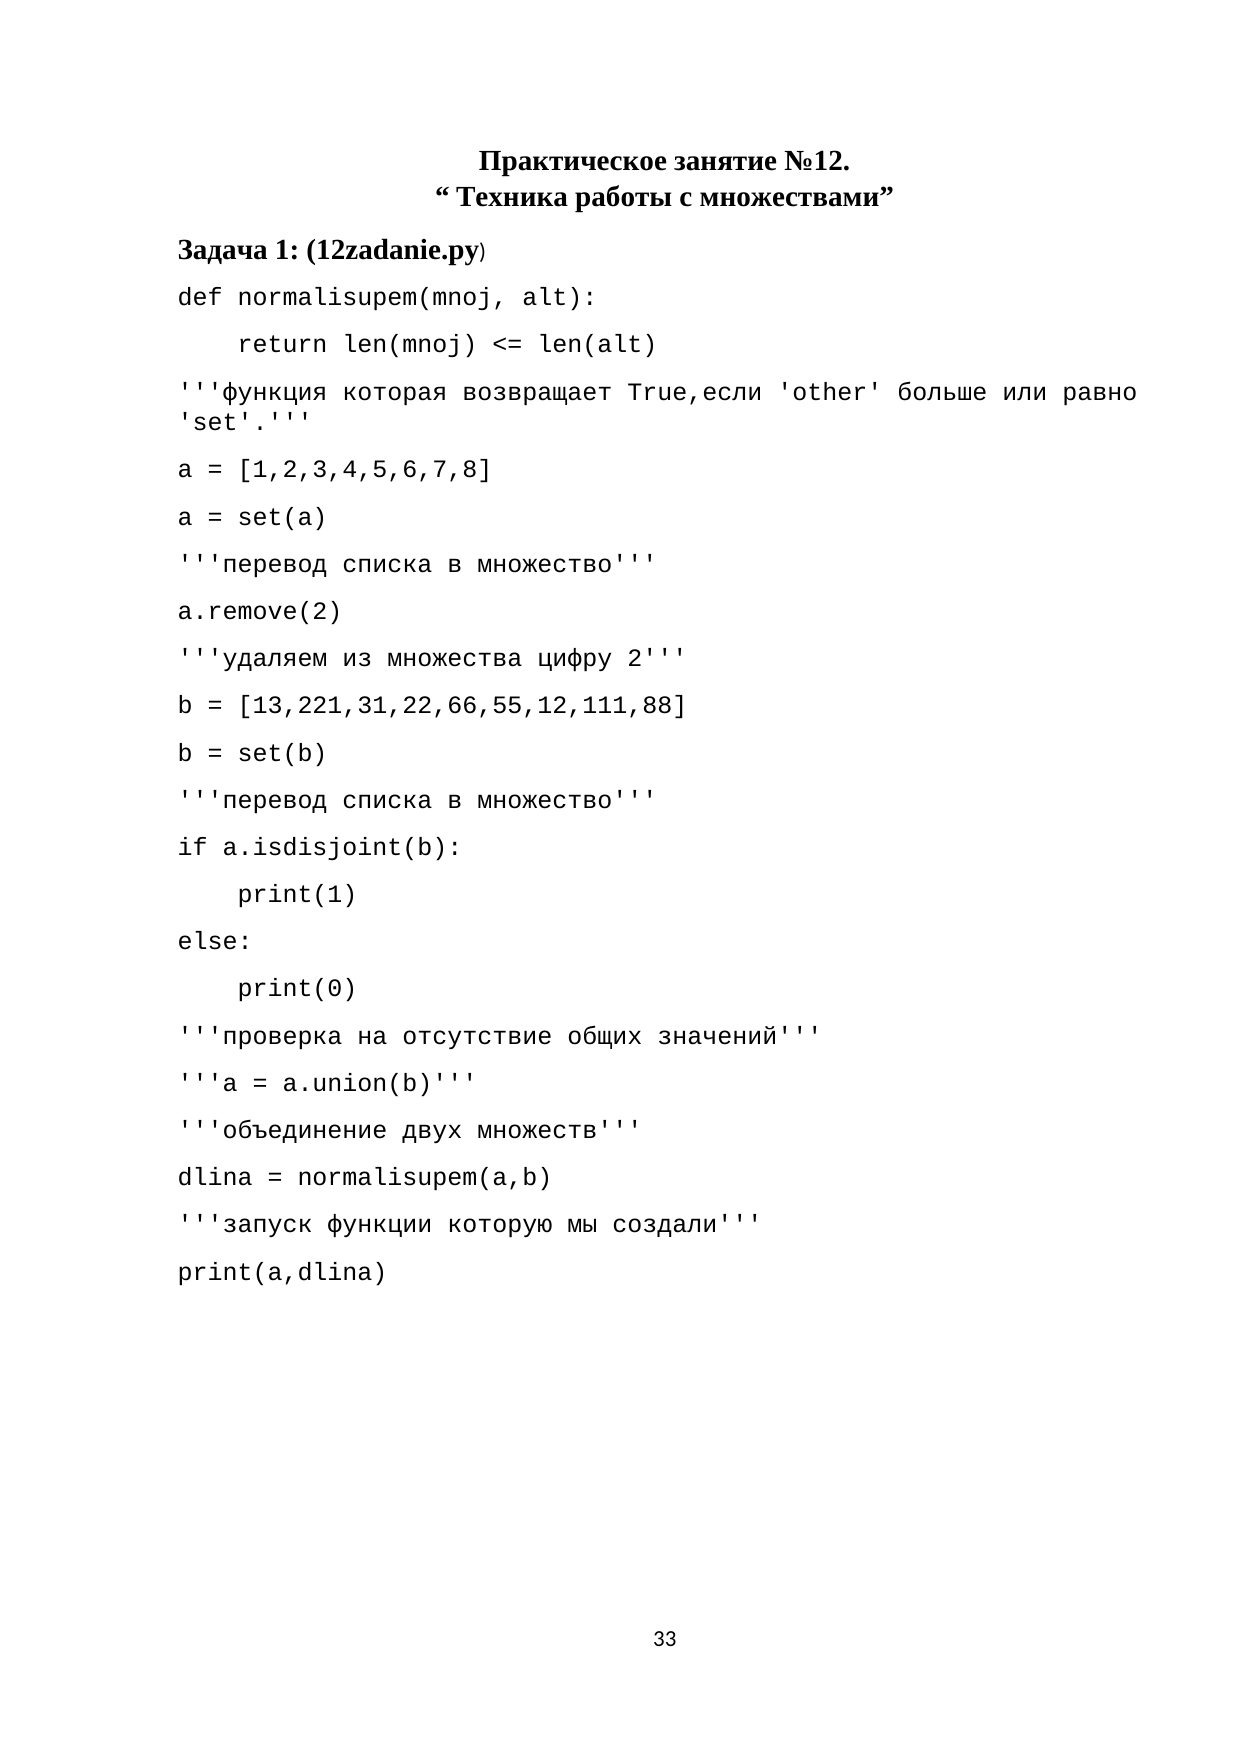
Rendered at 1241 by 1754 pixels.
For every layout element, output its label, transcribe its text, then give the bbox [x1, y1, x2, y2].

text '''a = a.union(b)''' [177, 1070, 1152, 1099]
text '''перевод списка в множество''' [177, 551, 1152, 580]
text return len(mnoj) <= len(alt) [177, 332, 1152, 360]
text print(0) [177, 976, 1152, 1004]
text def normalisupem(mnoj, alt): [177, 285, 1152, 313]
text a.remove(2) [177, 598, 1152, 627]
text b = [13,221,31,22,66,55,12,111,88] [177, 693, 1152, 721]
text '''функция которая возвращает True,если 'other' больше или равно 'set'.''' [177, 379, 1152, 438]
text b = set(b) [177, 740, 1152, 768]
text '''перевод списка в множество''' [177, 787, 1152, 816]
text a = set(a) [177, 504, 1152, 532]
subtitle Практическое занятие №12. [177, 143, 1152, 177]
text if a.isdisjoint(b): [177, 834, 1152, 863]
text dlina = normalisupem(a,b) [177, 1165, 1152, 1193]
text '''объединение двух множеств''' [177, 1118, 1152, 1146]
text else: [177, 929, 1152, 957]
text '''проверка на отсутствие общих значений''' [177, 1023, 1152, 1052]
text '''запуск функции которую мы создали''' [177, 1212, 1152, 1240]
text “ Техника работы с множествами” [177, 179, 1152, 213]
text print(a,dlina) [177, 1259, 1152, 1287]
text Задача 1: (12zadanie.py) [177, 232, 1152, 266]
text a = [1,2,3,4,5,6,7,8] [177, 457, 1152, 485]
text print(1) [177, 882, 1152, 910]
text '''удаляем из множества цифру 2''' [177, 646, 1152, 674]
